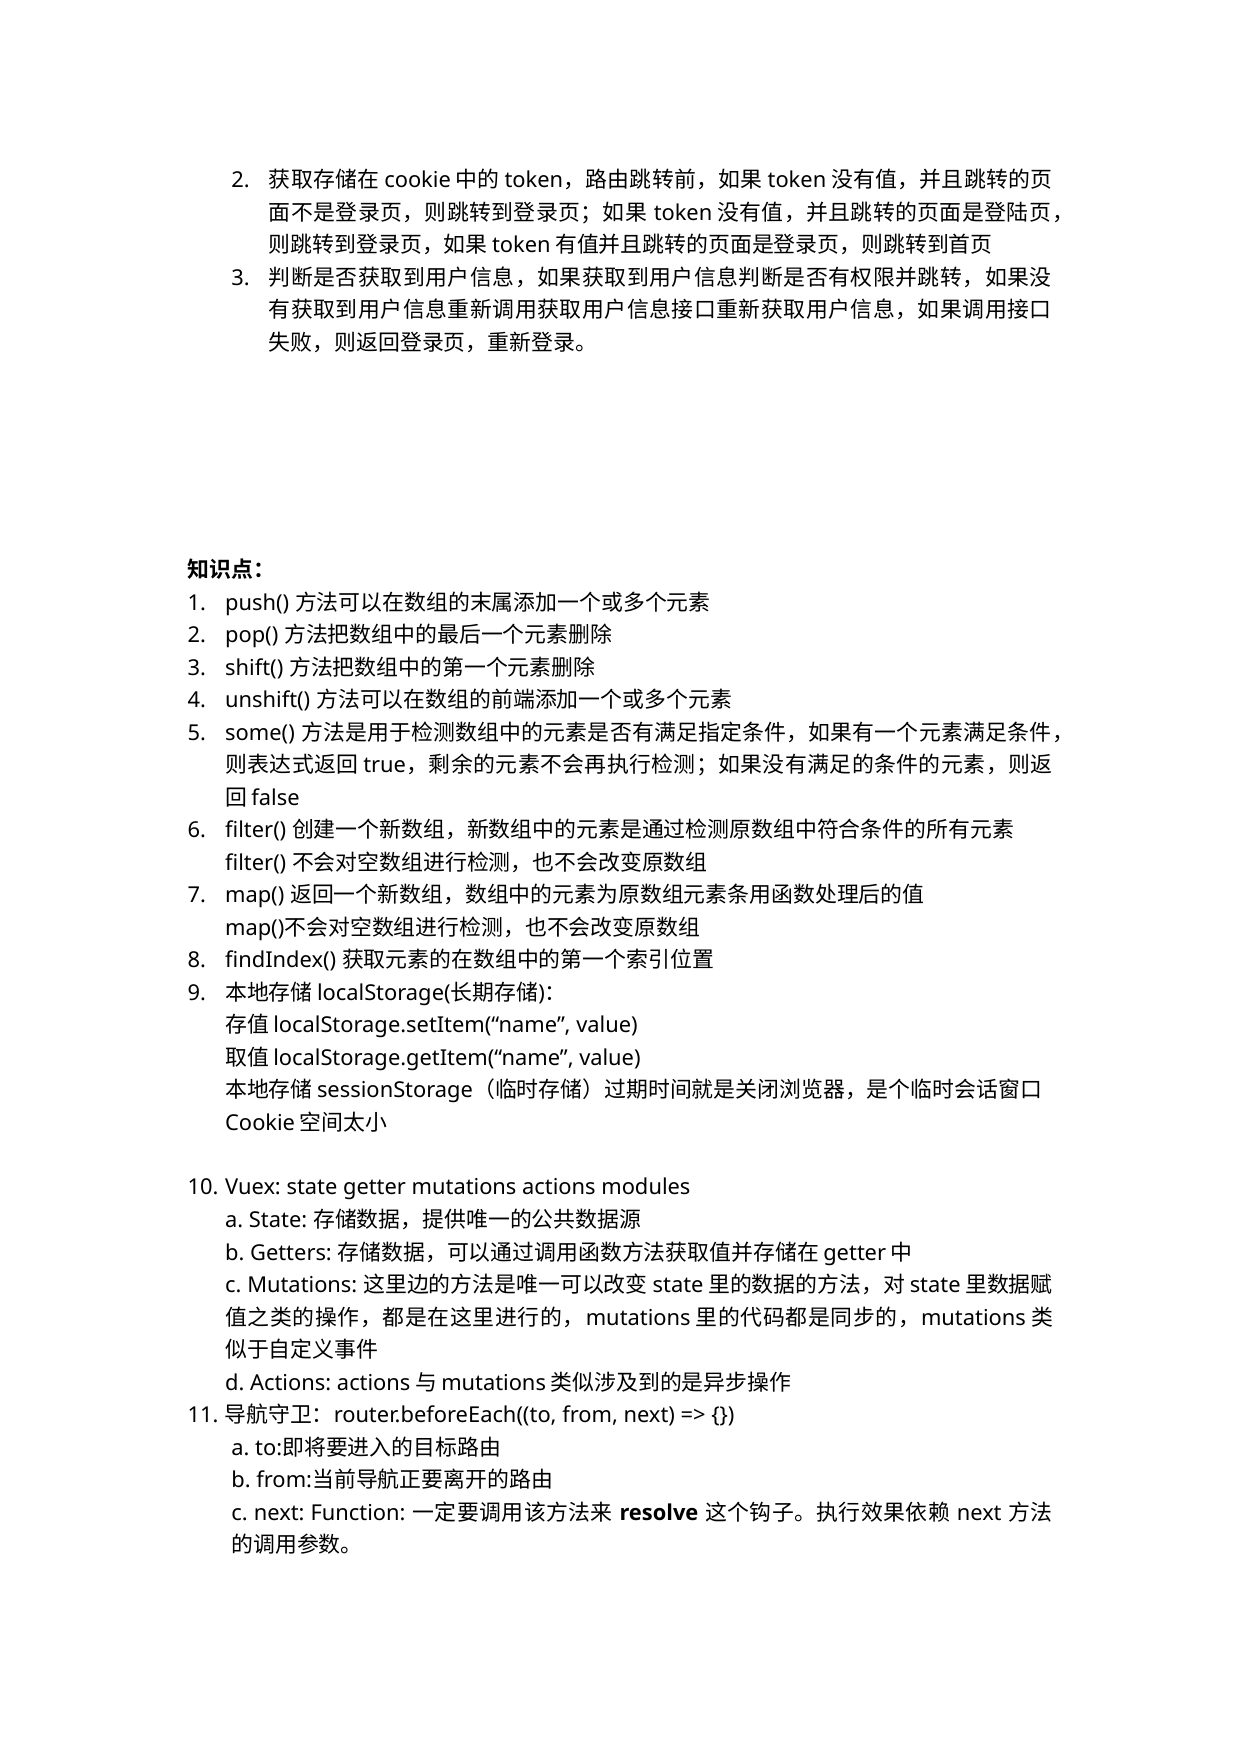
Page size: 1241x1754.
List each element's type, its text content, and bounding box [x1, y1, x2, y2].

list map()不会对空数组进行检测，也不会改变原数组 [225, 909, 1053, 942]
list Cookie空间太小 [225, 1104, 1053, 1137]
list 获取存储在cookie中的token，路由跳转前，如果token没有值，并且跳转的页面不是登录页，则跳转到登录页；如果token没有值，并且跳转的页面是登陆页，则跳转到登录页，如果token有值并且跳转的页面是登录页，则跳转到首页 [231, 162, 1053, 259]
text 知识点： [187, 552, 1053, 584]
list some() 方法是用于检测数组中的元素是否有满足指定条件，如果有一个元素满足条件，则表达式返回true，剩余的元素不会再执行检测；如果没有满足的条件的元素，则返回false [187, 714, 1053, 812]
list filter() 不会对空数组进行检测，也不会改变原数组 [225, 844, 1053, 877]
text 11. 导航守卫：router.beforeEach((to, from, next) => {}) [187, 1397, 1053, 1429]
list 取值localStorage.getItem(“name”, value) [225, 1039, 1053, 1072]
list Vuex: state getter mutations actions modules [187, 1169, 1053, 1202]
text c. next: Function: 一定要调用该方法来 resolve 这个钩子。执行效果依赖 next 方法的调用参数。 [231, 1494, 1053, 1559]
list 本地存储localStorage(长期存储)： [187, 974, 1053, 1007]
list shift() 方法把数组中的第一个元素删除 [187, 649, 1053, 682]
list filter() 创建一个新数组，新数组中的元素是通过检测原数组中符合条件的所有元素 [187, 812, 1053, 844]
list 本地存储sessionStorage（临时存储）过期时间就是关闭浏览器，是个临时会话窗口 [225, 1072, 1053, 1104]
list unshift() 方法可以在数组的前端添加一个或多个元素 [187, 682, 1053, 714]
list map() 返回一个新数组，数组中的元素为原数组元素条用函数处理后的值 [187, 877, 1053, 909]
list a. State: 存储数据，提供唯一的公共数据源 [225, 1202, 1053, 1234]
text a. to:即将要进入的目标路由 [187, 1429, 1053, 1462]
list b. Getters: 存储数据，可以通过调用函数方法获取值并存储在getter中 [225, 1234, 1053, 1267]
list 判断是否获取到用户信息，如果获取到用户信息判断是否有权限并跳转，如果没有获取到用户信息重新调用获取用户信息接口重新获取用户信息，如果调用接口失败，则返回登录页，重新登录。 [231, 259, 1053, 357]
list c. Mutations: 这里边的方法是唯一可以改变state里的数据的方法，对state里数据赋值之类的操作，都是在这里进行的，mutations里的代码都是同步的，mutations类似于自定义事件 [225, 1267, 1053, 1364]
list 存值localStorage.setItem(“name”, value) [225, 1007, 1053, 1039]
list d. Actions: actions与mutations类似涉及到的是异步操作 [225, 1364, 1053, 1397]
text b. from:当前导航正要离开的路由 [187, 1462, 1053, 1494]
list pop() 方法把数组中的最后一个元素删除 [187, 617, 1053, 649]
list push() 方法可以在数组的末属添加一个或多个元素 [187, 584, 1053, 617]
list findIndex() 获取元素的在数组中的第一个索引位置 [187, 942, 1053, 974]
